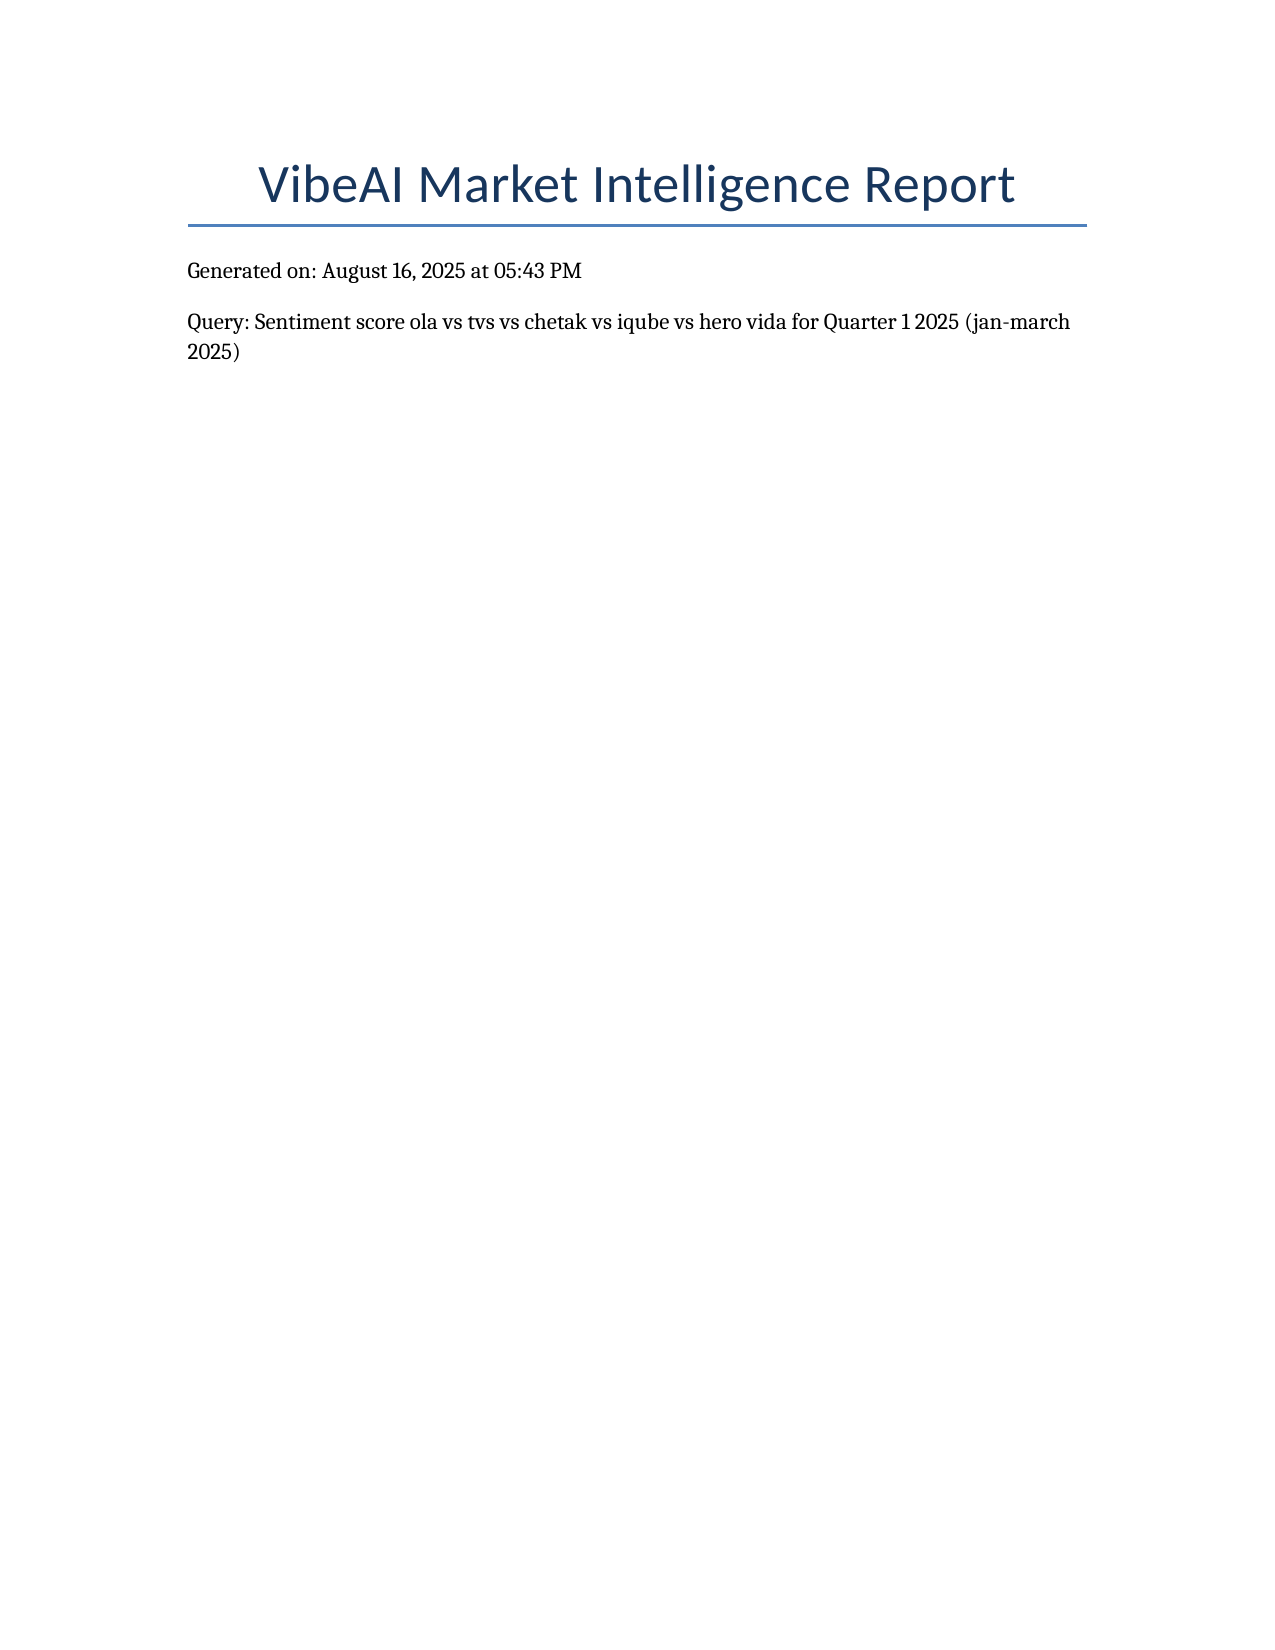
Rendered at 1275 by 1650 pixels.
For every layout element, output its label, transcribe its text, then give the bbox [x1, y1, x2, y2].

text Query: Sentiment score ola vs tvs vs chetak vs iqube vs hero vida for Quarter 1 2025 (jan-march 2025) [187, 309, 1087, 365]
title VibeAI Market Intelligence Report [187, 150, 1087, 227]
text Generated on: August 16, 2025 at 05:43 PM [187, 258, 1087, 284]
